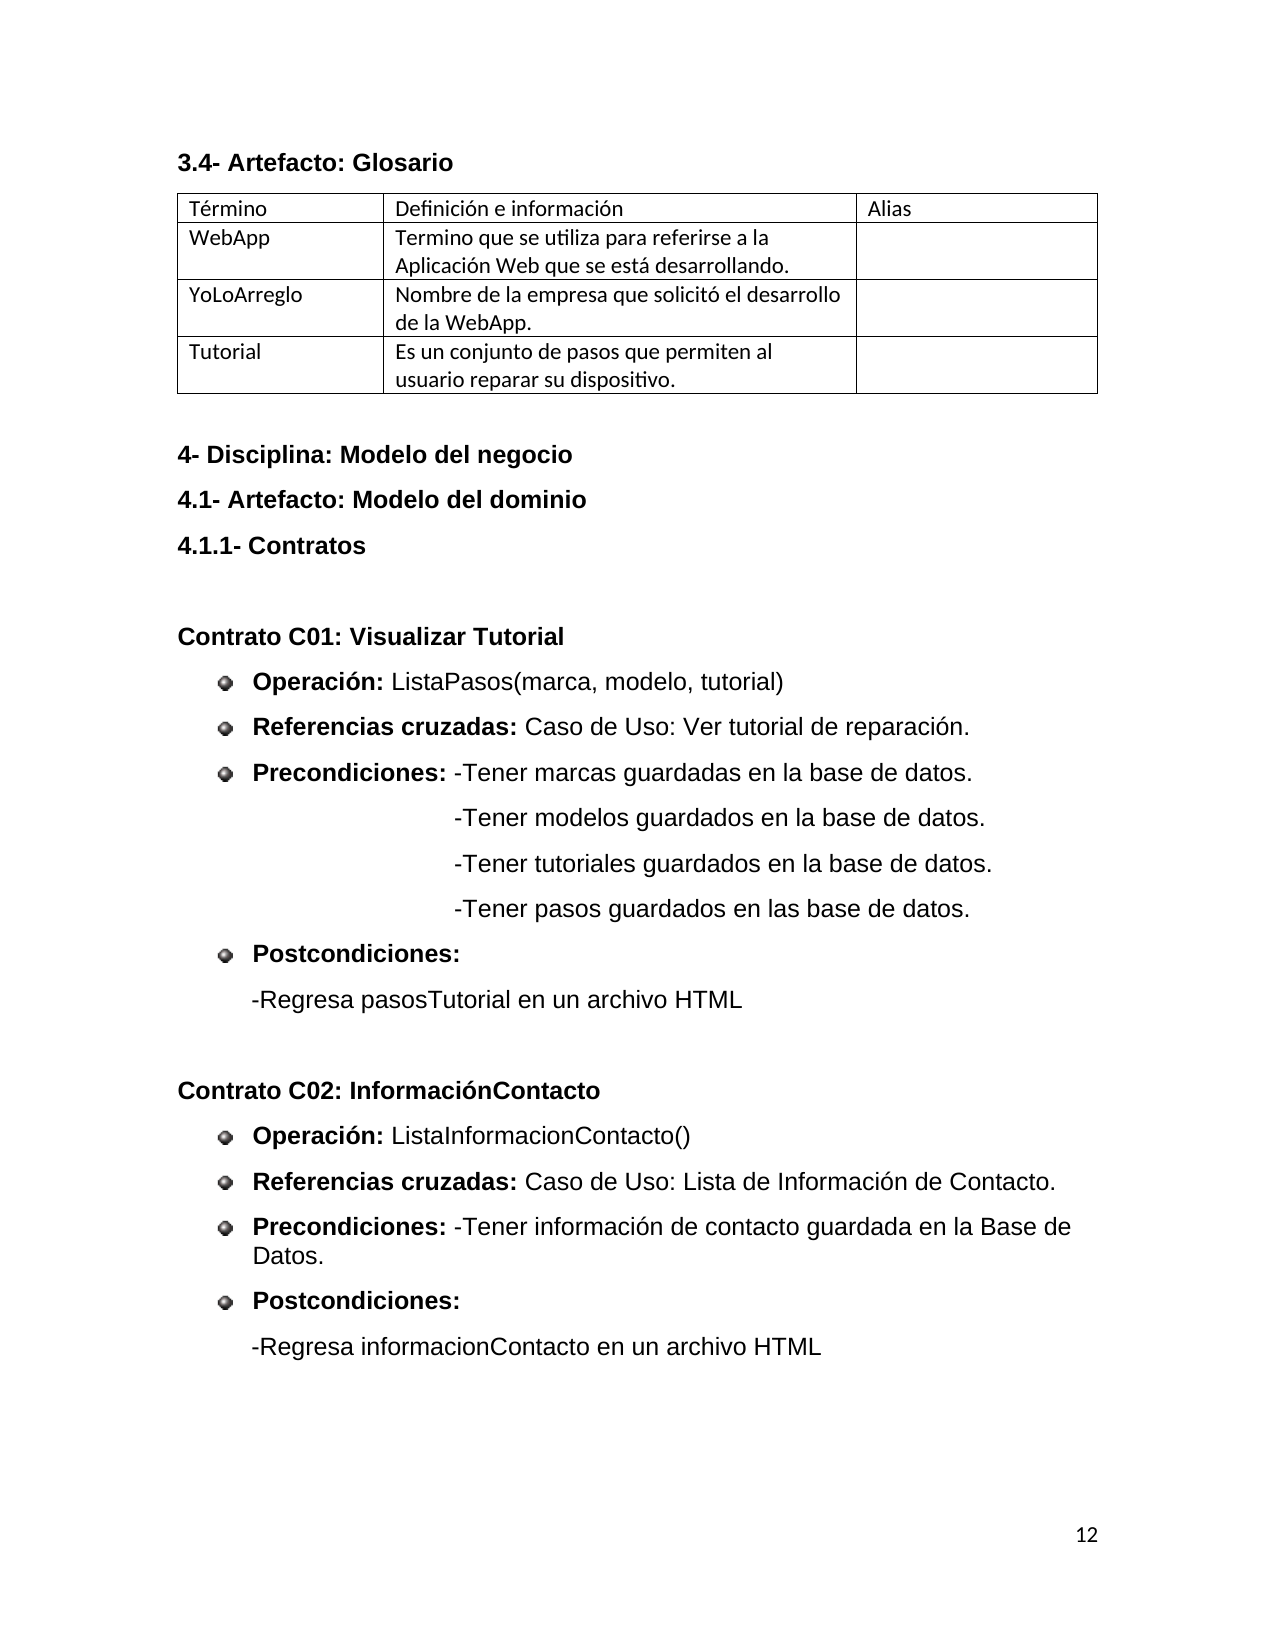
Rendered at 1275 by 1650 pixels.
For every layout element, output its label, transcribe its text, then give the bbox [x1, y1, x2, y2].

table_cell Nombre de la empresa que solicitó el desarrollo de la WebApp. [384, 280, 856, 336]
list Operación: ListaPasos(marca, modelo, tutorial) [215, 667, 1098, 696]
picture [215, 764, 233, 782]
text 4- Disciplina: Modelo del negocio [177, 440, 1098, 468]
list Referencias cruzadas: Caso de Uso: Ver tutorial de reparación. [215, 712, 1098, 741]
text 4.1.1- Contratos [177, 531, 1098, 559]
list Referencias cruzadas: Caso de Uso: Lista de Información de Contacto. [215, 1166, 1098, 1195]
list Postcondiciones: [215, 939, 1098, 968]
picture [215, 946, 233, 963]
table_cell [857, 223, 1097, 279]
table_cell WebApp [178, 223, 383, 279]
table_cell Es un conjunto de pasos que permiten al usuario reparar su dispositivo. [384, 337, 856, 393]
list Precondiciones: -Tener marcas guardadas en la base de datos. [215, 758, 1098, 786]
list Postcondiciones: [215, 1286, 1098, 1315]
table_header Alias [857, 194, 1097, 222]
text -Tener pasos guardados en las base de datos. [398, 894, 1098, 923]
text -Tener tutoriales guardados en la base de datos. [398, 848, 1098, 877]
table_cell Termino que se utiliza para referirse a la Aplicación Web que se está desarrollando. [384, 223, 856, 279]
table_cell [857, 337, 1097, 393]
table_header Definición e información [384, 194, 856, 222]
picture [215, 719, 233, 736]
text -Regresa informacionContacto en un archivo HTML [177, 1331, 1098, 1360]
table_cell Tutorial [178, 337, 383, 393]
table_header Término [178, 194, 383, 222]
text Contrato C01: Visualizar Tutorial [177, 621, 1098, 650]
table_cell YoLoArreglo [178, 280, 383, 336]
text -Tener modelos guardados en la base de datos. [398, 803, 1098, 832]
picture [215, 1293, 233, 1310]
picture [215, 673, 233, 691]
text Contrato C02: InformaciónContacto [177, 1076, 1098, 1104]
text -Regresa pasosTutorial en un archivo HTML [177, 985, 1098, 1013]
table_cell [857, 280, 1097, 336]
text 4.1- Artefacto: Modelo del dominio [177, 485, 1098, 514]
text 3.4- Artefacto: Glosario [177, 148, 1098, 176]
list Operación: ListaInformacionContacto() [215, 1121, 1098, 1150]
picture [215, 1218, 233, 1236]
picture [215, 1173, 233, 1190]
picture [215, 1128, 233, 1145]
list Precondiciones: -Tener información de contacto guardada en la Base de Datos. [215, 1212, 1098, 1269]
